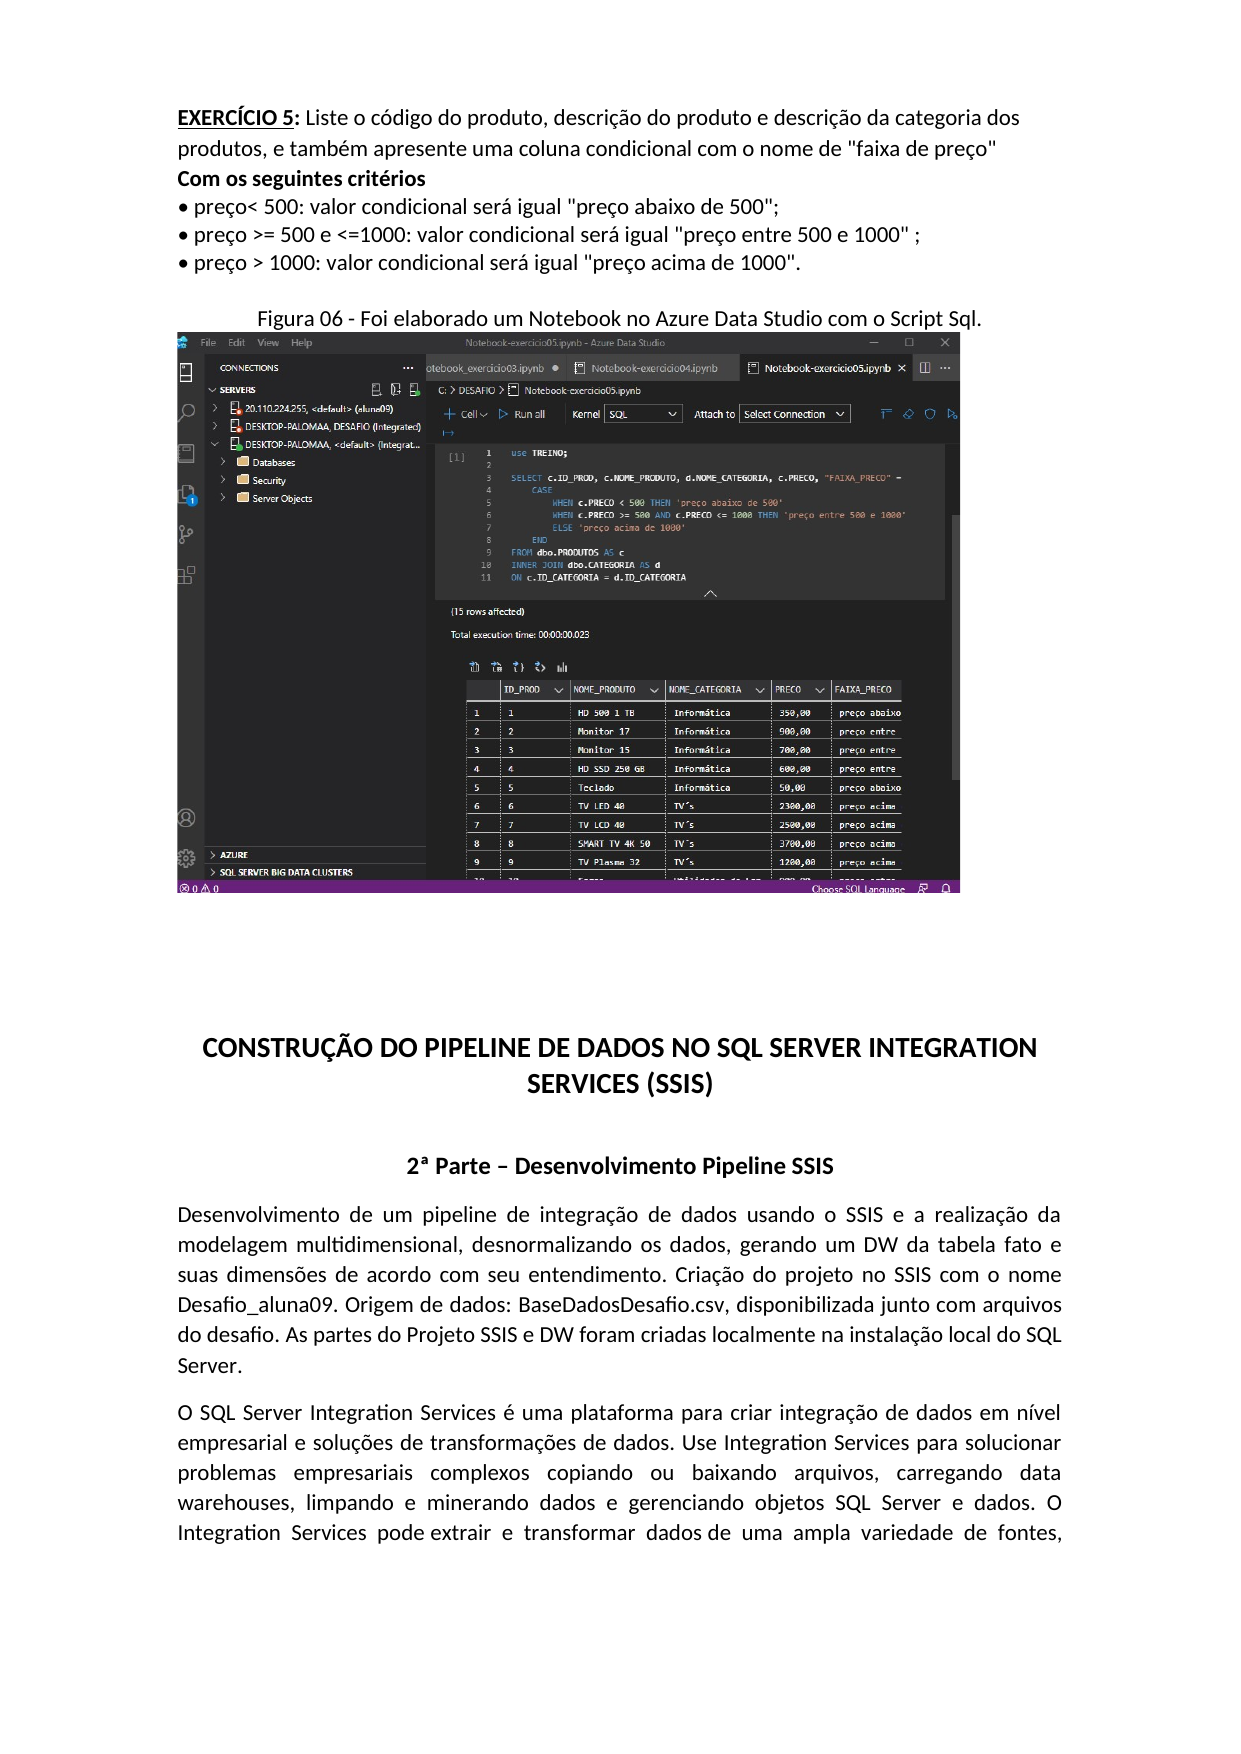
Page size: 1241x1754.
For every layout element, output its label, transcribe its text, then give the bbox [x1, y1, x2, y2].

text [177, 1398, 1063, 1547]
text Figura 06 - Foi elaborado um Notebook no Azure Data Studio com o Script Sql. [177, 304, 1063, 332]
text EXERCÍCIO 5: Liste o código do produto, descrição do produto e descrição da categoria dos produtos, e também apresente uma coluna condicional com o nome de "faixa de preço" [177, 103, 1063, 162]
text • preço< 500: valor condicional será igual "preço abaixo de 500"; [177, 192, 1063, 220]
text Desenvolvimento de um pipeline de integração de dados usando o SSIS e a realização da modelagem multidimensional, desnormalizando os dados, gerando um DW da tabela fato e suas dimensões de acordo com seu entendimento. Criação do projeto no SSIS com o nome Desafio_aluna09. Origem de dados: BaseDadosDesafio.csv, disponibilizada junto com arquivos do desafio. As partes do Projeto SSIS e DW foram criadas localmente na instalação local do SQL Server. [177, 1200, 1063, 1379]
text • preço > 1000: valor condicional será igual "preço acima de 1000". [177, 248, 1063, 276]
text Com os seguintes critérios [177, 164, 1063, 192]
text • preço >= 500 e <=1000: valor condicional será igual "preço entre 500 e 1000" ; [177, 220, 1063, 248]
text Construção do Pipeline de dados no SQL Server Integration Services (SSIS) [177, 1029, 1063, 1101]
text 2ª Parte – Desenvolvimento Pipeline SSIS [177, 1150, 1063, 1181]
picture [177, 332, 961, 893]
